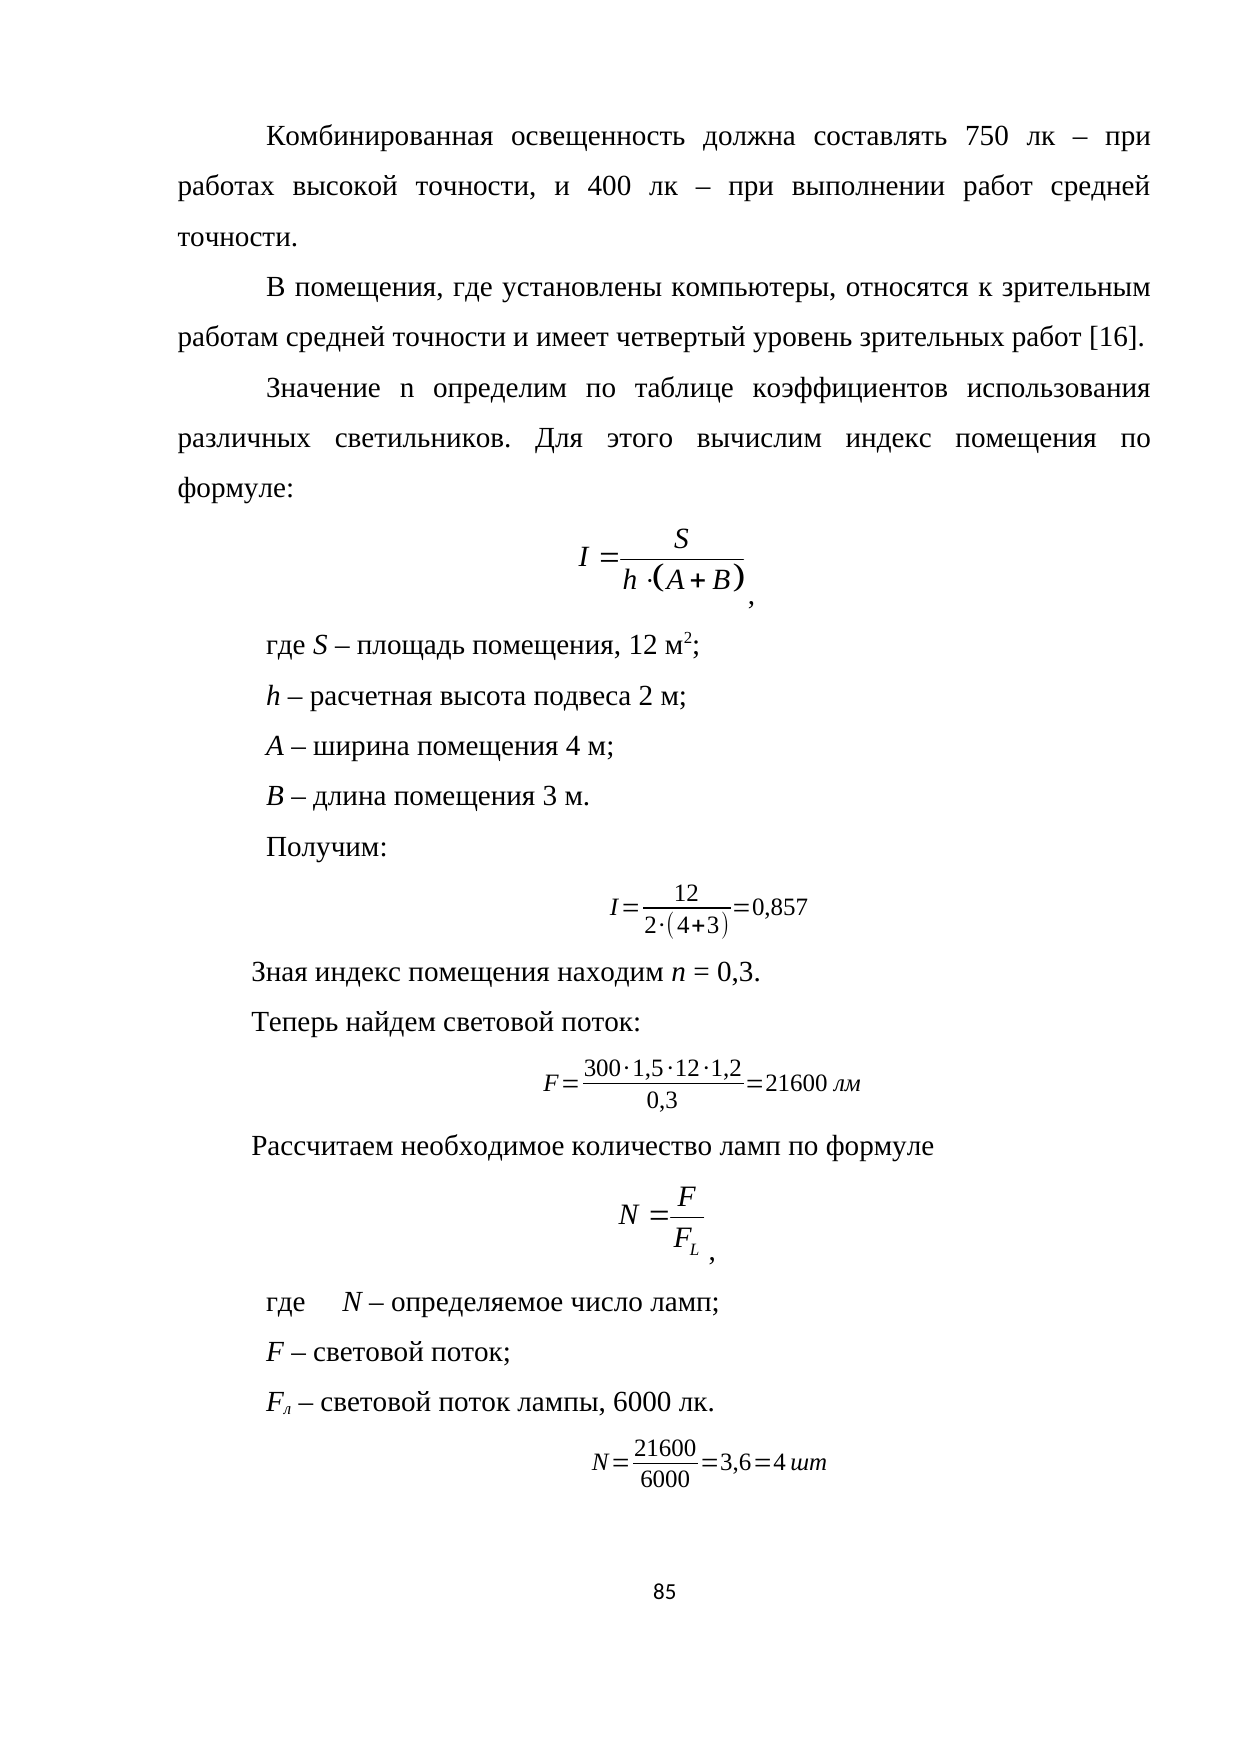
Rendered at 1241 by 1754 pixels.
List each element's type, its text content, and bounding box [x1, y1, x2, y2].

text где S – площадь помещения, 12 м2; [177, 627, 1152, 661]
text Рассчитаем необходимое количество ламп по формуле [177, 1128, 1152, 1161]
text Теперь найдем световой поток: [177, 1004, 1152, 1038]
text , [177, 521, 1152, 611]
text h – расчетная высота подвеса 2 м; [177, 678, 1152, 711]
text F – световой поток; [177, 1334, 1152, 1368]
text , [177, 1178, 1152, 1267]
text В – длина помещения 3 м. [177, 778, 1152, 812]
text Значение n определим по таблице коэффициентов использования различных светильников. Для этого вычислим индекс помещения по формуле: [177, 370, 1152, 504]
text Fл – световой поток лампы, 6000 лк. [177, 1384, 1152, 1418]
text Комбинированная освещенность должна составлять 750 лк – при работах высокой точности, и 400 лк – при выполнении работ средней точности. [177, 118, 1152, 252]
text где N – определяемое число ламп; [177, 1284, 1152, 1317]
text В помещения, где установлены компьютеры, относятся к зрительным работам средней точности и имеет четвертый уровень зрительных работ . [177, 269, 1152, 353]
text Зная индекс помещения находим n = 0,3. [177, 954, 1152, 988]
text Получим: [177, 829, 1152, 862]
text A – ширина помещения 4 м; [177, 728, 1152, 762]
